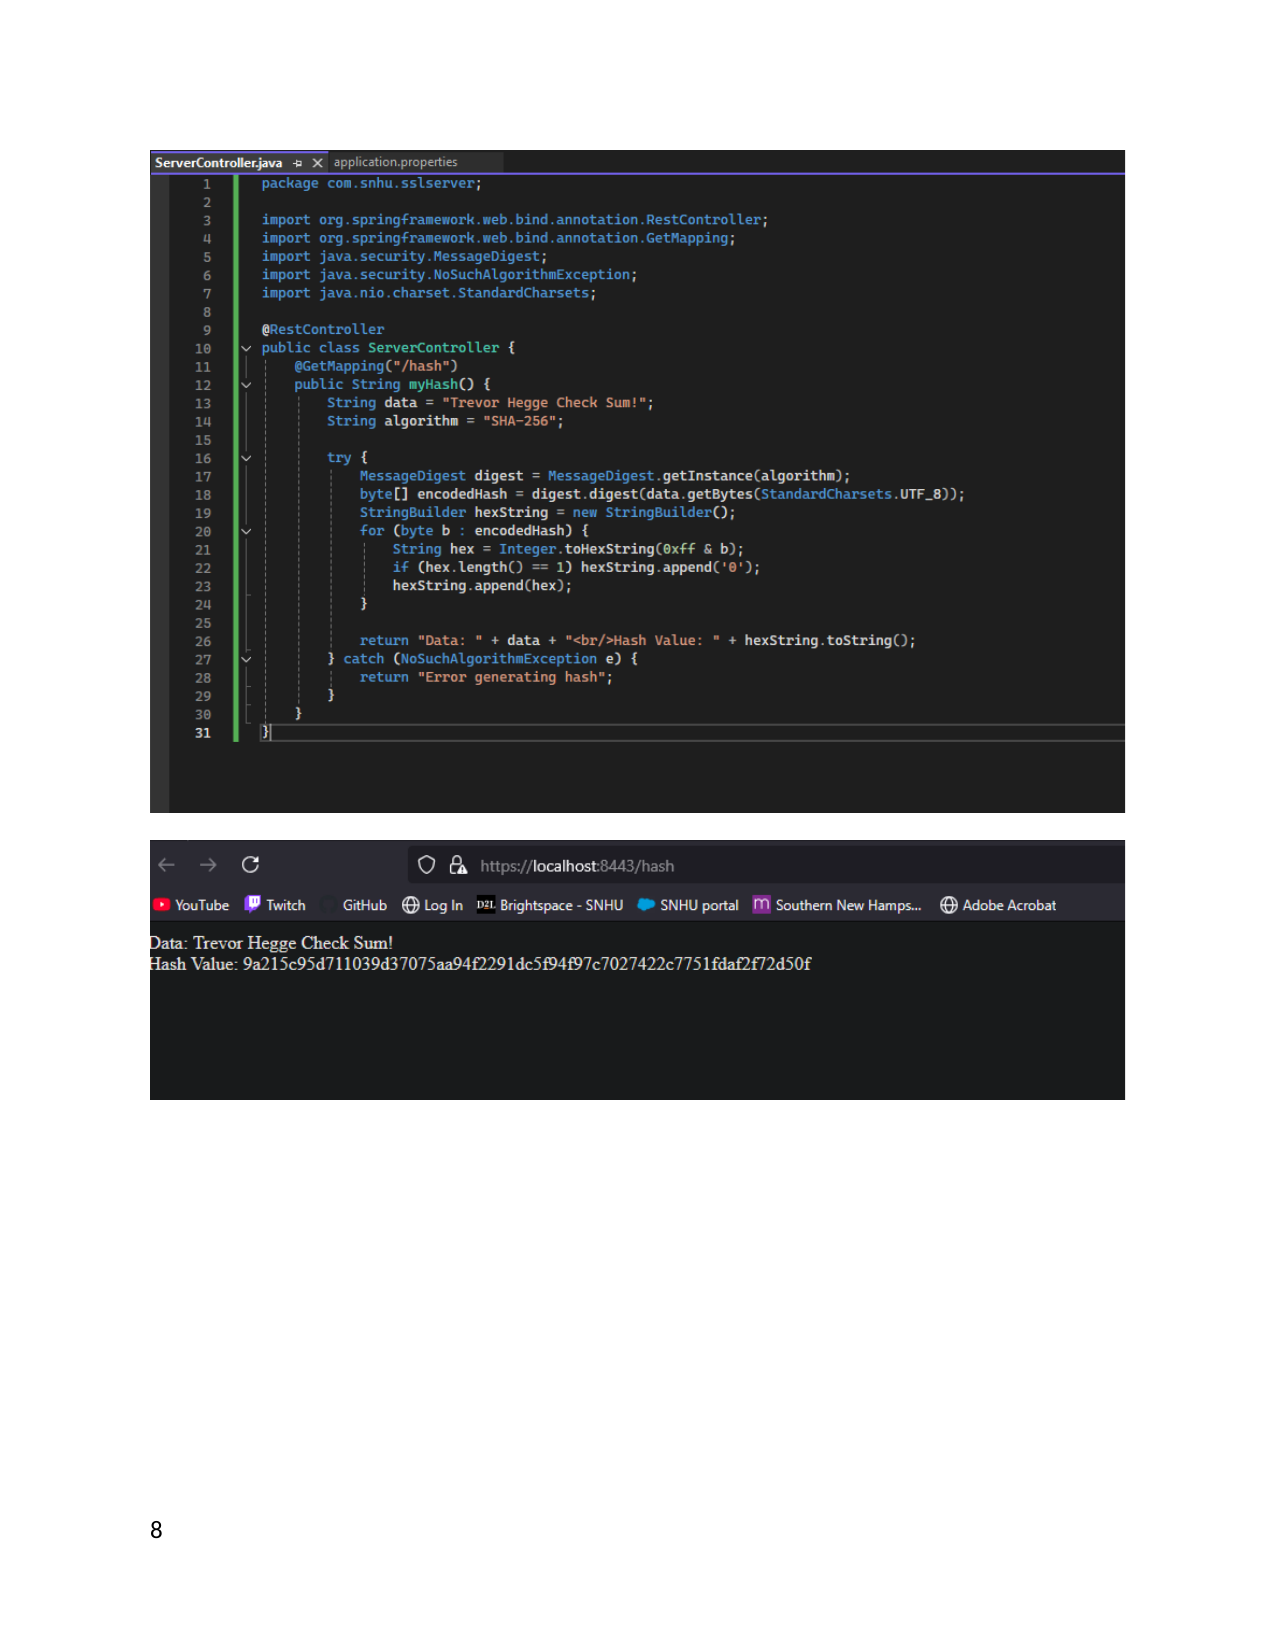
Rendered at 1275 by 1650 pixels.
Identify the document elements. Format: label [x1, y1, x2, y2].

picture [150, 150, 1125, 813]
picture [150, 840, 1125, 1100]
